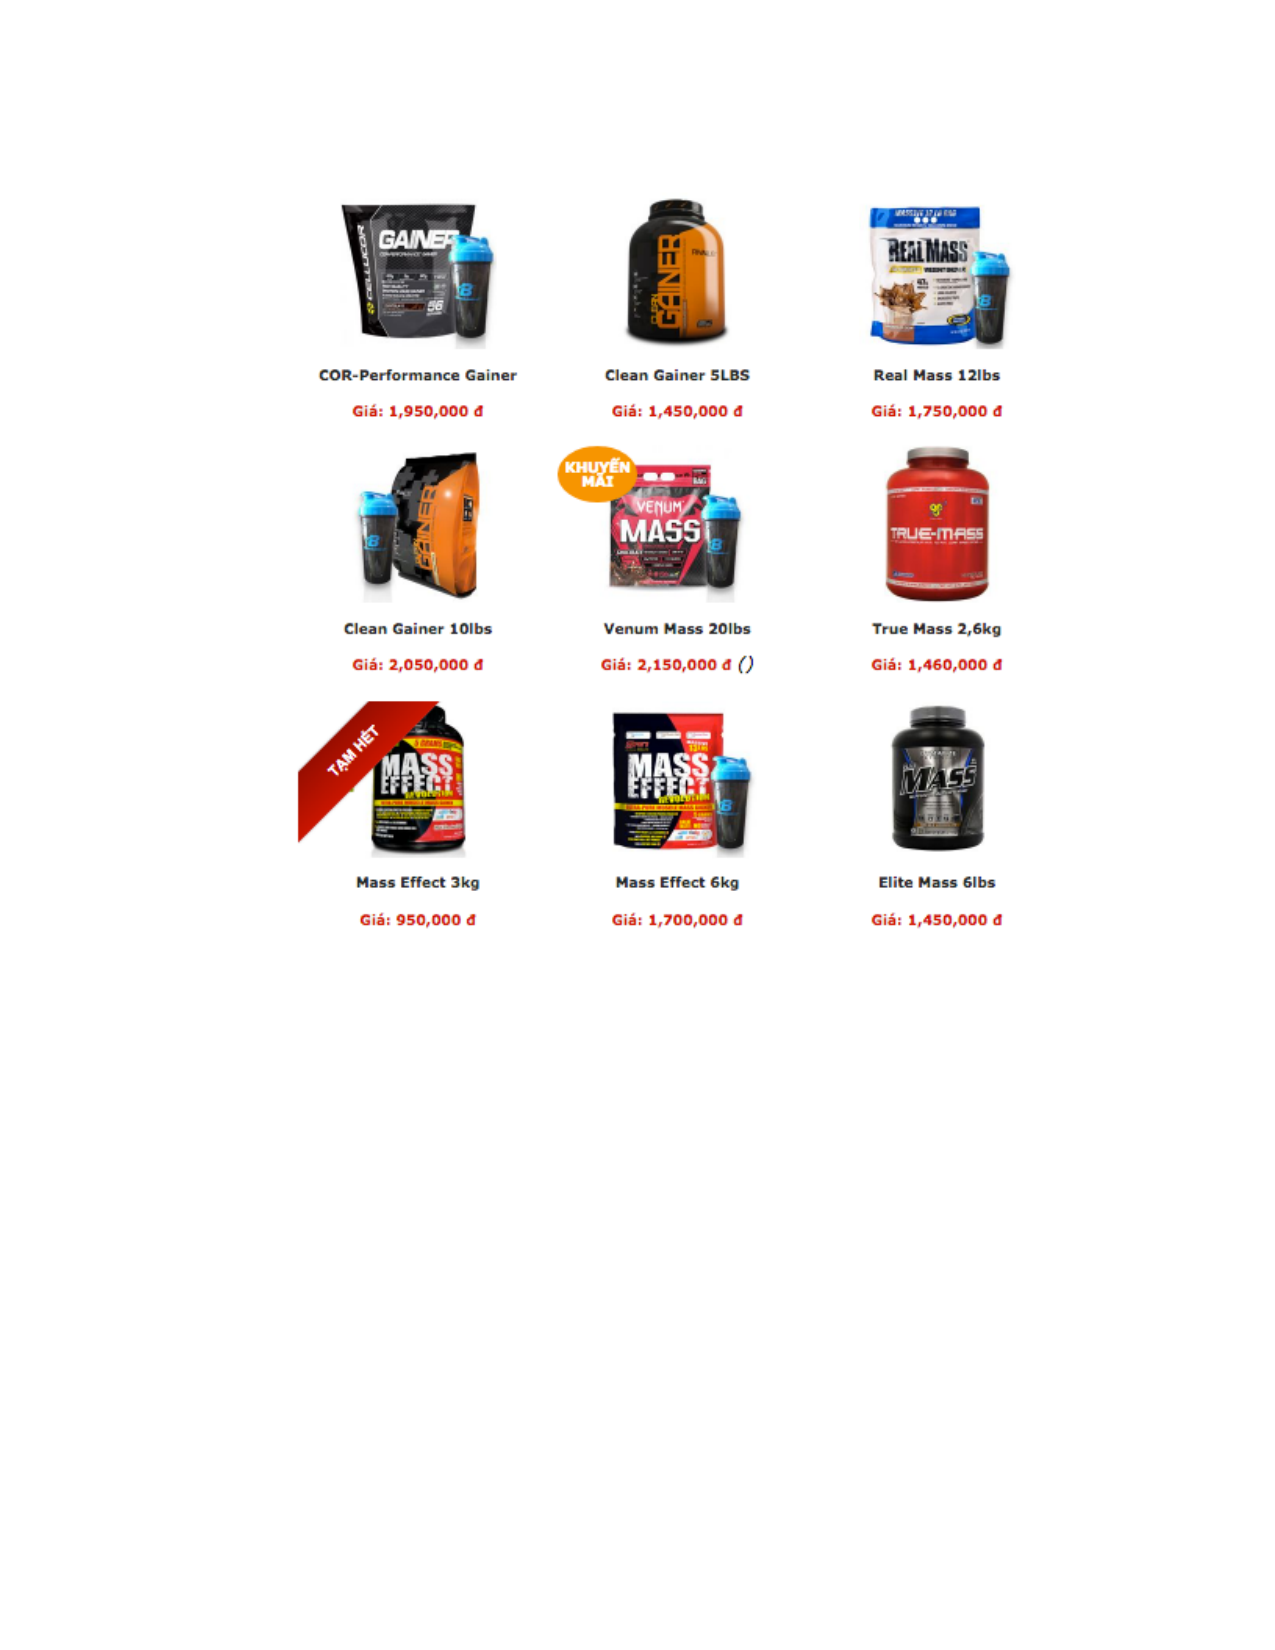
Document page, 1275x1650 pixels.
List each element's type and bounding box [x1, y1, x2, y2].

picture [289, 175, 1055, 952]
